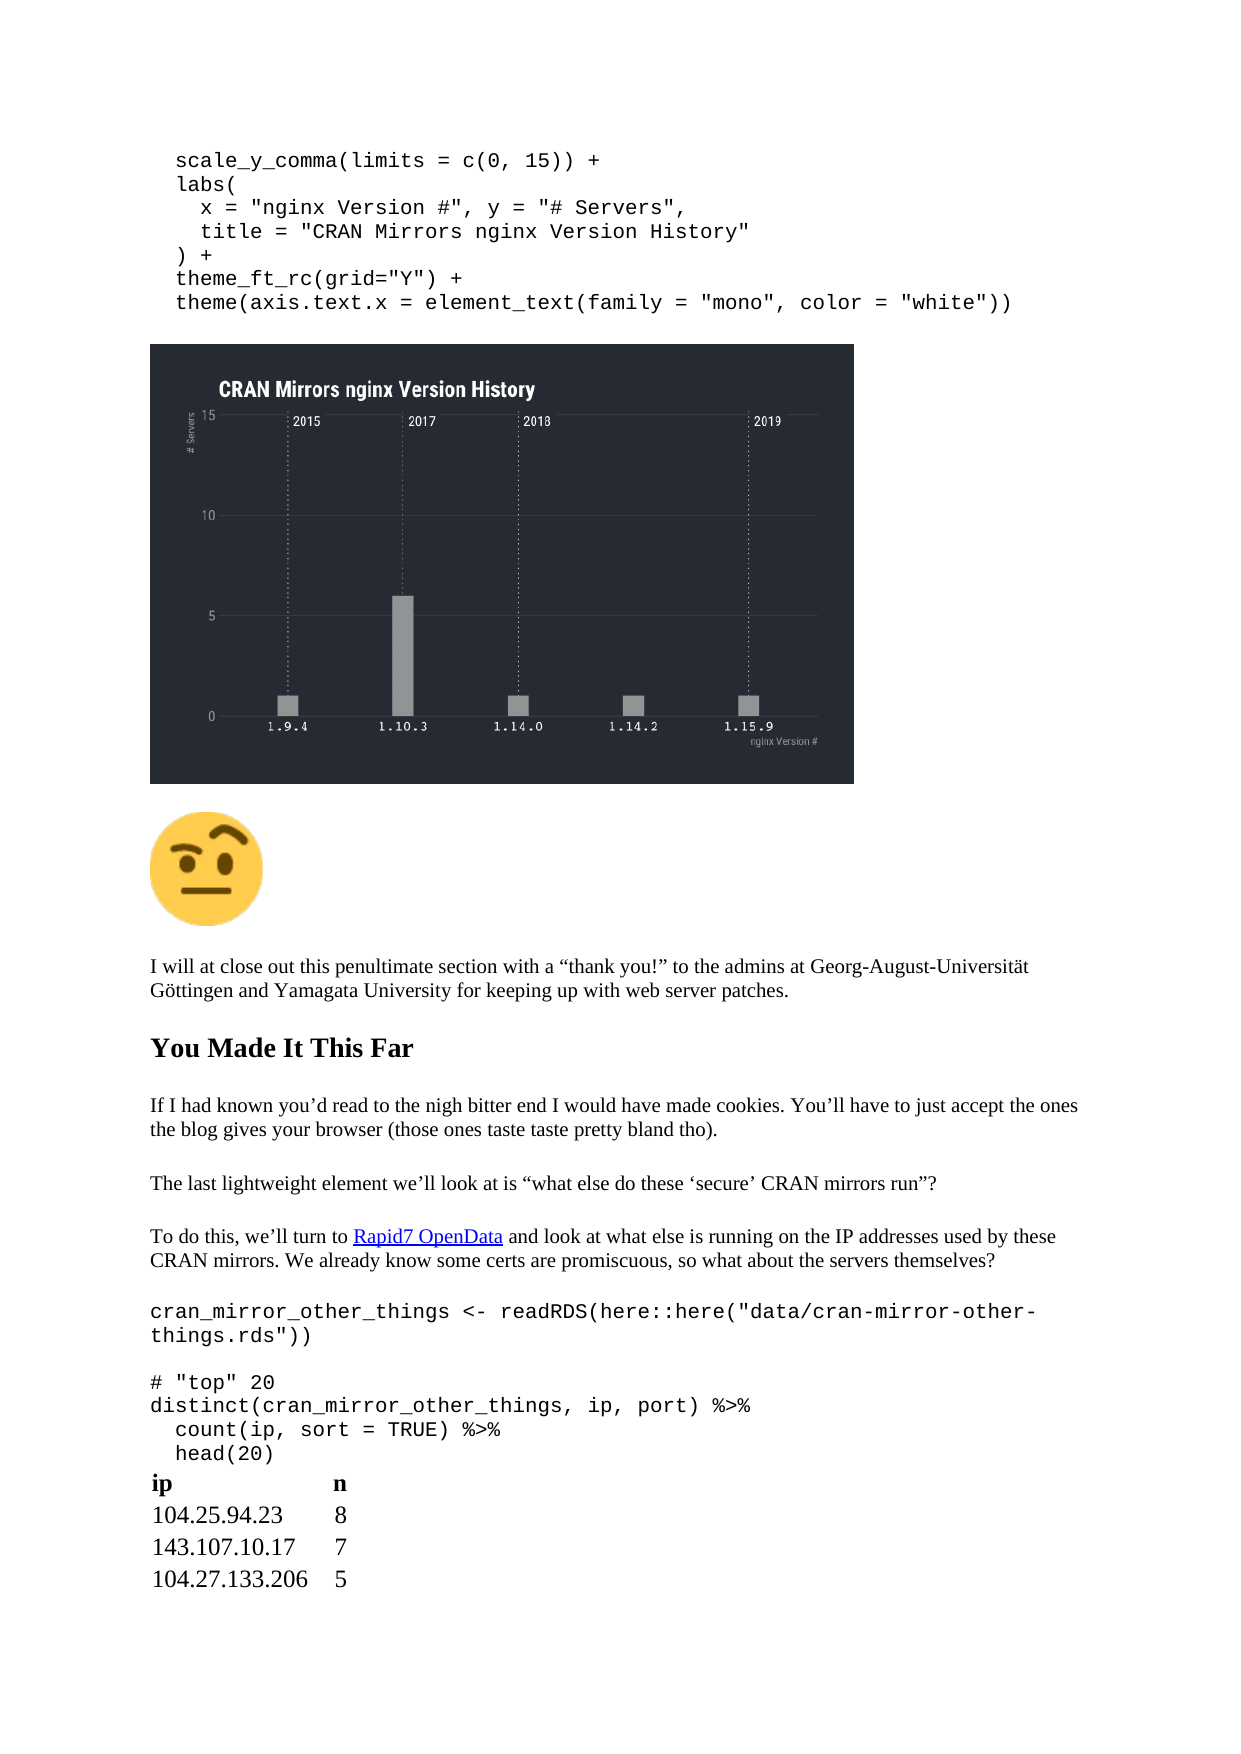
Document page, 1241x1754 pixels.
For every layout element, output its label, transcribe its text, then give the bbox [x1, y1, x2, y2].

text To do this, we’ll turn to Rapid7 OpenData and look at what else is running on the IP addresses used by these CRAN mirrors. We already know some certs are promiscuous, so what about the servers themselves? [150, 1224, 1090, 1272]
picture [150, 344, 854, 784]
text head(20) [150, 1443, 1090, 1466]
text If I had known you’d read to the nigh bitter end I would have made cookies. You’ll have to just accept the ones the blog gives your browser (those ones taste taste pretty bland tho). [150, 1093, 1090, 1141]
text You Made It This Far [150, 1032, 1090, 1064]
text ) + [150, 244, 1090, 268]
table_cell 143.107.10.17 [150, 1530, 326, 1562]
text count(ip, sort = TRUE) %>% [150, 1419, 1090, 1443]
text distinct(cran_mirror_other_things, ip, port) %>% [150, 1396, 1090, 1419]
text The last lightweight element we’ll look at is “what else do these ‘secure’ CRAN mirrors run”? [150, 1170, 1090, 1194]
text scale_y_comma(limits = c(0, 15)) + [150, 150, 1090, 174]
table_cell 104.25.94.23 [150, 1498, 326, 1530]
text theme(axis.text.x = element_text(family = "mono", color = "white")) [150, 292, 1090, 316]
table_cell 7 [326, 1530, 348, 1562]
text # "top" 20 [150, 1372, 1090, 1396]
picture [150, 812, 263, 926]
table_header n [326, 1466, 348, 1498]
text cran_mirror_other_things <- readRDS(here::here("data/cran-mirror-other-things.rds")) [150, 1301, 1090, 1348]
text x = "nginx Version #", y = "# Servers", [150, 197, 1090, 221]
table_header ip [150, 1466, 326, 1498]
table_cell 5 [326, 1562, 348, 1594]
text title = "CRAN Mirrors nginx Version History" [150, 221, 1090, 244]
text labs( [150, 174, 1090, 197]
text I will at close out this penultimate section with a “thank you!” to the admins at Georg-August-Universität Göttingen and Yamagata University for keeping up with web server patches. [150, 954, 1090, 1002]
table_cell 8 [326, 1498, 348, 1530]
table_cell 104.27.133.206 [150, 1562, 326, 1594]
text theme_ft_rc(grid="Y") + [150, 268, 1090, 292]
